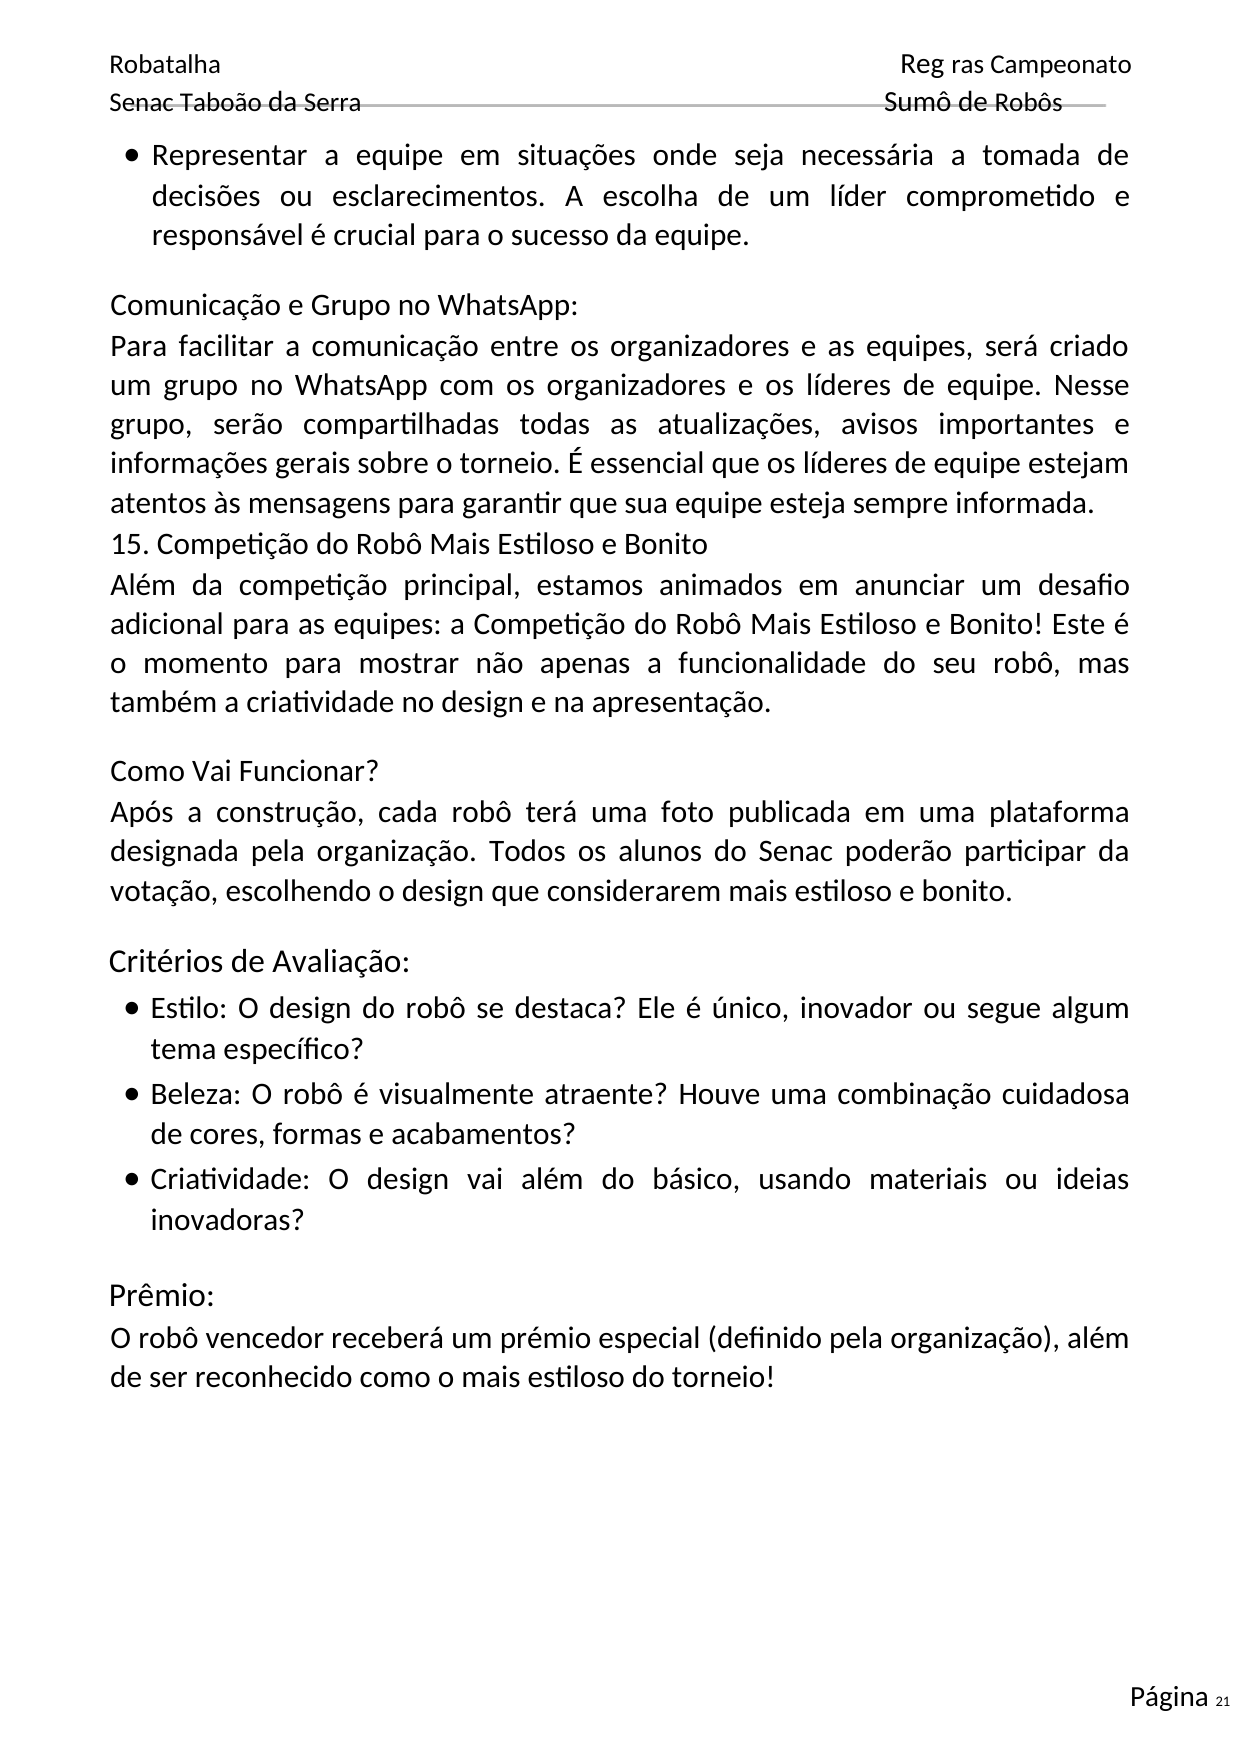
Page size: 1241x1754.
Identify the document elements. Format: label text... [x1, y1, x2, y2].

text Prêmio: [109, 1274, 1131, 1314]
text 15. Competição do Robô Mais Estiloso e Bonito [110, 524, 1131, 562]
text O robô vencedor receberá um prémio especial (definido pela organização), além de ser reconhecido como o mais estiloso do torneio! [110, 1318, 1131, 1395]
list Representar a equipe em situações onde seja necessária a tomada de decisões ou esclarecimentos. A escolha de um líder comprometido e responsável é crucial para o sucesso da equipe. [123, 131, 1131, 253]
text Critérios de Avaliação: [109, 940, 1131, 981]
text Comunicação e Grupo no WhatsApp: [110, 285, 1131, 323]
text Como Vai Funcionar? [110, 751, 1131, 789]
text Para facilitar a comunicação entre os organizadores e as equipes, será criado um grupo no WhatsApp com os organizadores e os líderes de equipe. Nesse grupo, serão compartilhadas todas as atualizações, avisos importantes e informações gerais sobre o torneio. É essencial que os líderes de equipe estejam atentos às mensagens para garantir que sua equipe esteja sempre informada. [110, 326, 1131, 521]
list Beleza: O robô é visualmente atraente? Houve uma combinação cuidadosa de cores, formas e acabamentos? [123, 1070, 1131, 1152]
text Após a construção, cada robô terá uma foto publicada em uma plataforma designada pela organização. Todos os alunos do Senac poderão participar da votação, escolhendo o design que considerarem mais estiloso e bonito. [110, 792, 1131, 909]
list Criatividade: O design vai além do básico, usando materiais ou ideias inovadoras? [123, 1155, 1131, 1238]
list Estilo: O design do robô se destaca? Ele é único, inovador ou segue algum tema específico? [123, 984, 1131, 1067]
text Além da competição principal, estamos animados em anunciar um desafio adicional para as equipes: a Competição do Robô Mais Estiloso e Bonito! Este é o momento para mostrar não apenas a funcionalidade do seu robô, mas também a criatividade no design e na apresentação. [110, 565, 1131, 721]
